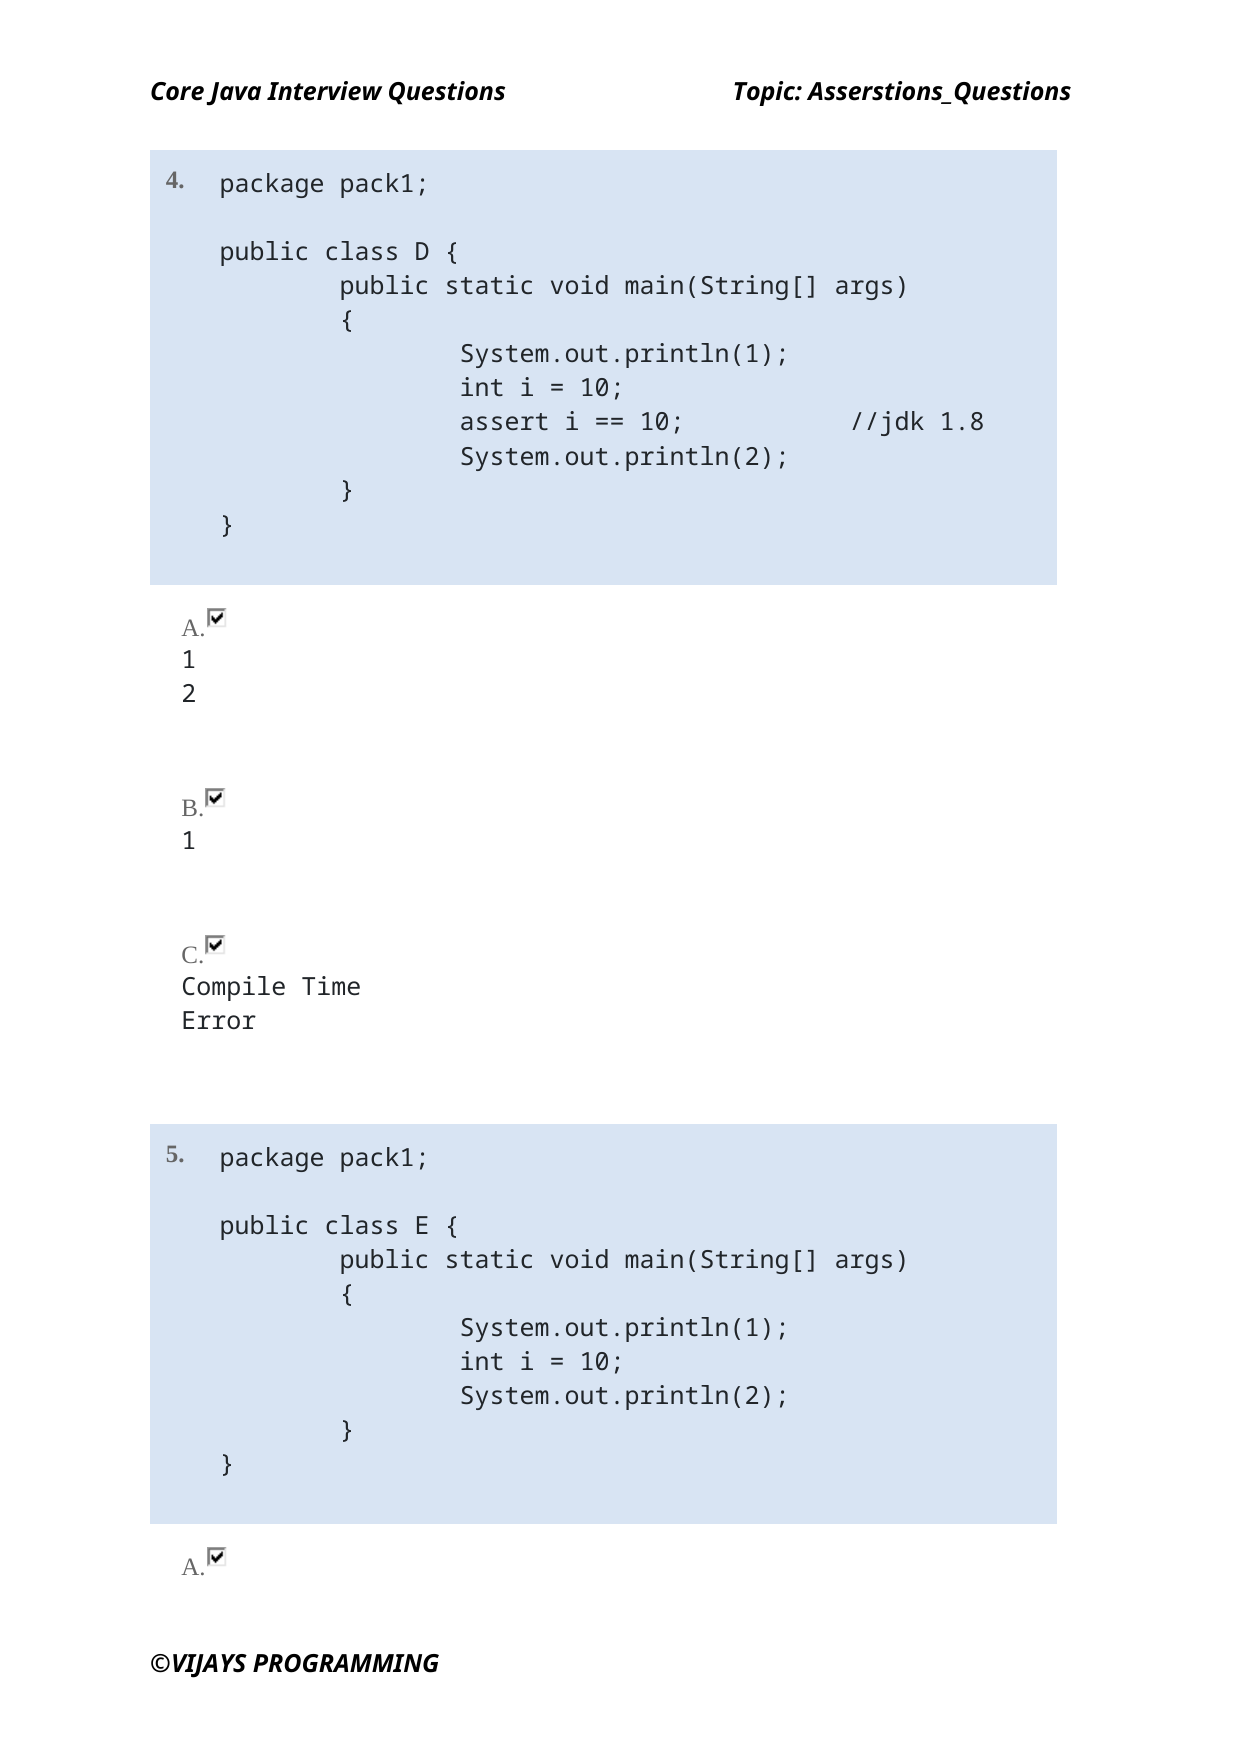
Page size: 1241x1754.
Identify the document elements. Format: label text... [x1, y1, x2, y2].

table_cell [150, 585, 1090, 1123]
table_cell 4. [150, 150, 204, 585]
table_cell package pack1; public class D { public static void main(String[] args) { System.out.println(1); int i = 10; assert i == 10; //jdk 1.8 System.out.println(2); } } [204, 150, 1057, 585]
table_cell [150, 1524, 1090, 1597]
table_header package pack1; public class E { public static void main(String[] args) { System.out.println(1); int i = 10; System.out.println(2); } } [204, 1124, 1057, 1524]
table_header 5. [150, 1124, 204, 1524]
